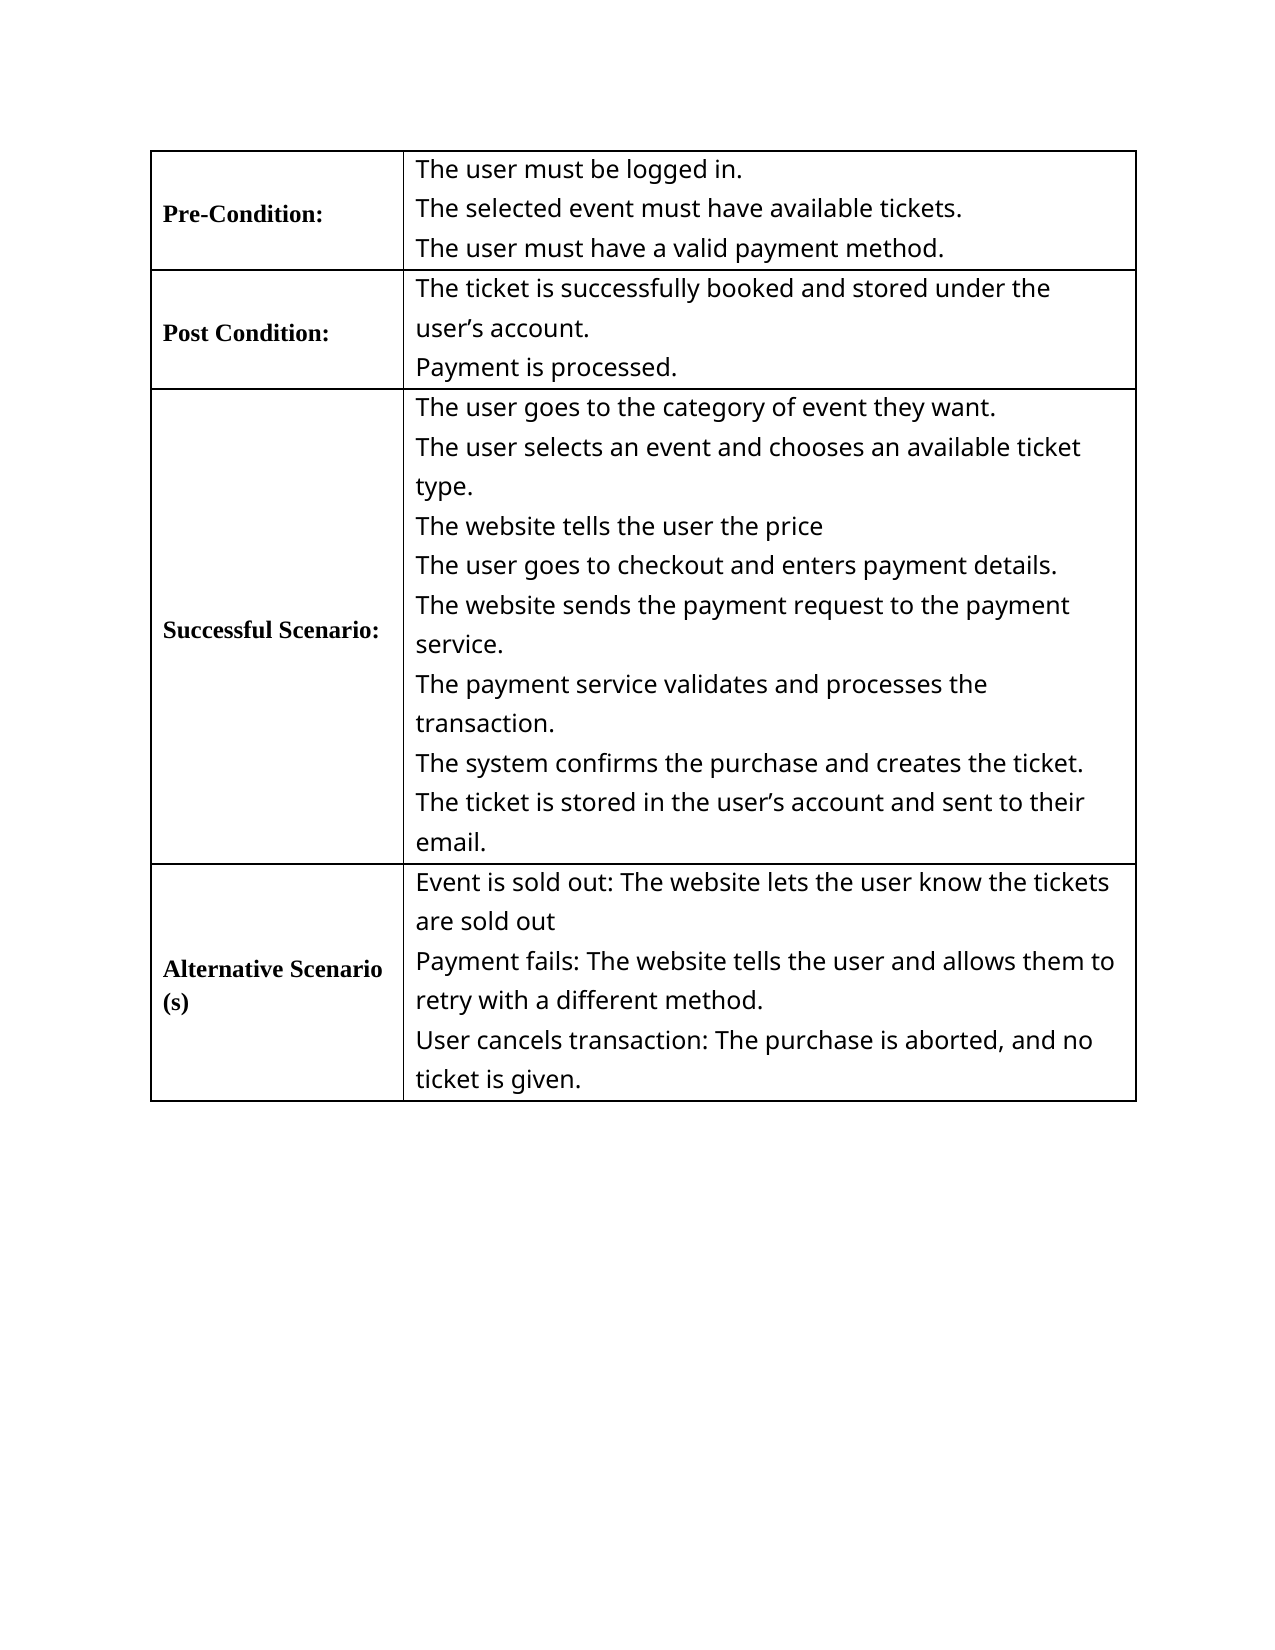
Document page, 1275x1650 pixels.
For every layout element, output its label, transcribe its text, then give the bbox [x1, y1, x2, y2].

table_cell Pre-Condition: [152, 152, 403, 269]
table_cell Alternative Scenario (s) [152, 865, 403, 1100]
table_cell The ticket is successfully booked and stored under the user’s account. Payment is processed. [404, 271, 1135, 388]
table_cell The user goes to the category of event they want. The user selects an event and chooses an available ticket type. The website tells the user the price The user goes to checkout and enters payment details. The website sends the payment request to the payment service. The payment service validates and processes the transaction. The system confirms the purchase and creates the ticket. The ticket is stored in the user’s account and sent to their email. [404, 390, 1135, 863]
table_cell Post Condition: [152, 271, 403, 388]
table_cell Successful Scenario: [152, 390, 403, 863]
table_cell Event is sold out: The website lets the user know the tickets are sold out Payment fails: The website tells the user and allows them to retry with a different method. User cancels transaction: The purchase is aborted, and no ticket is given. [404, 865, 1135, 1100]
table_cell The user must be logged in. The selected event must have available tickets. The user must have a valid payment method. [404, 152, 1135, 269]
